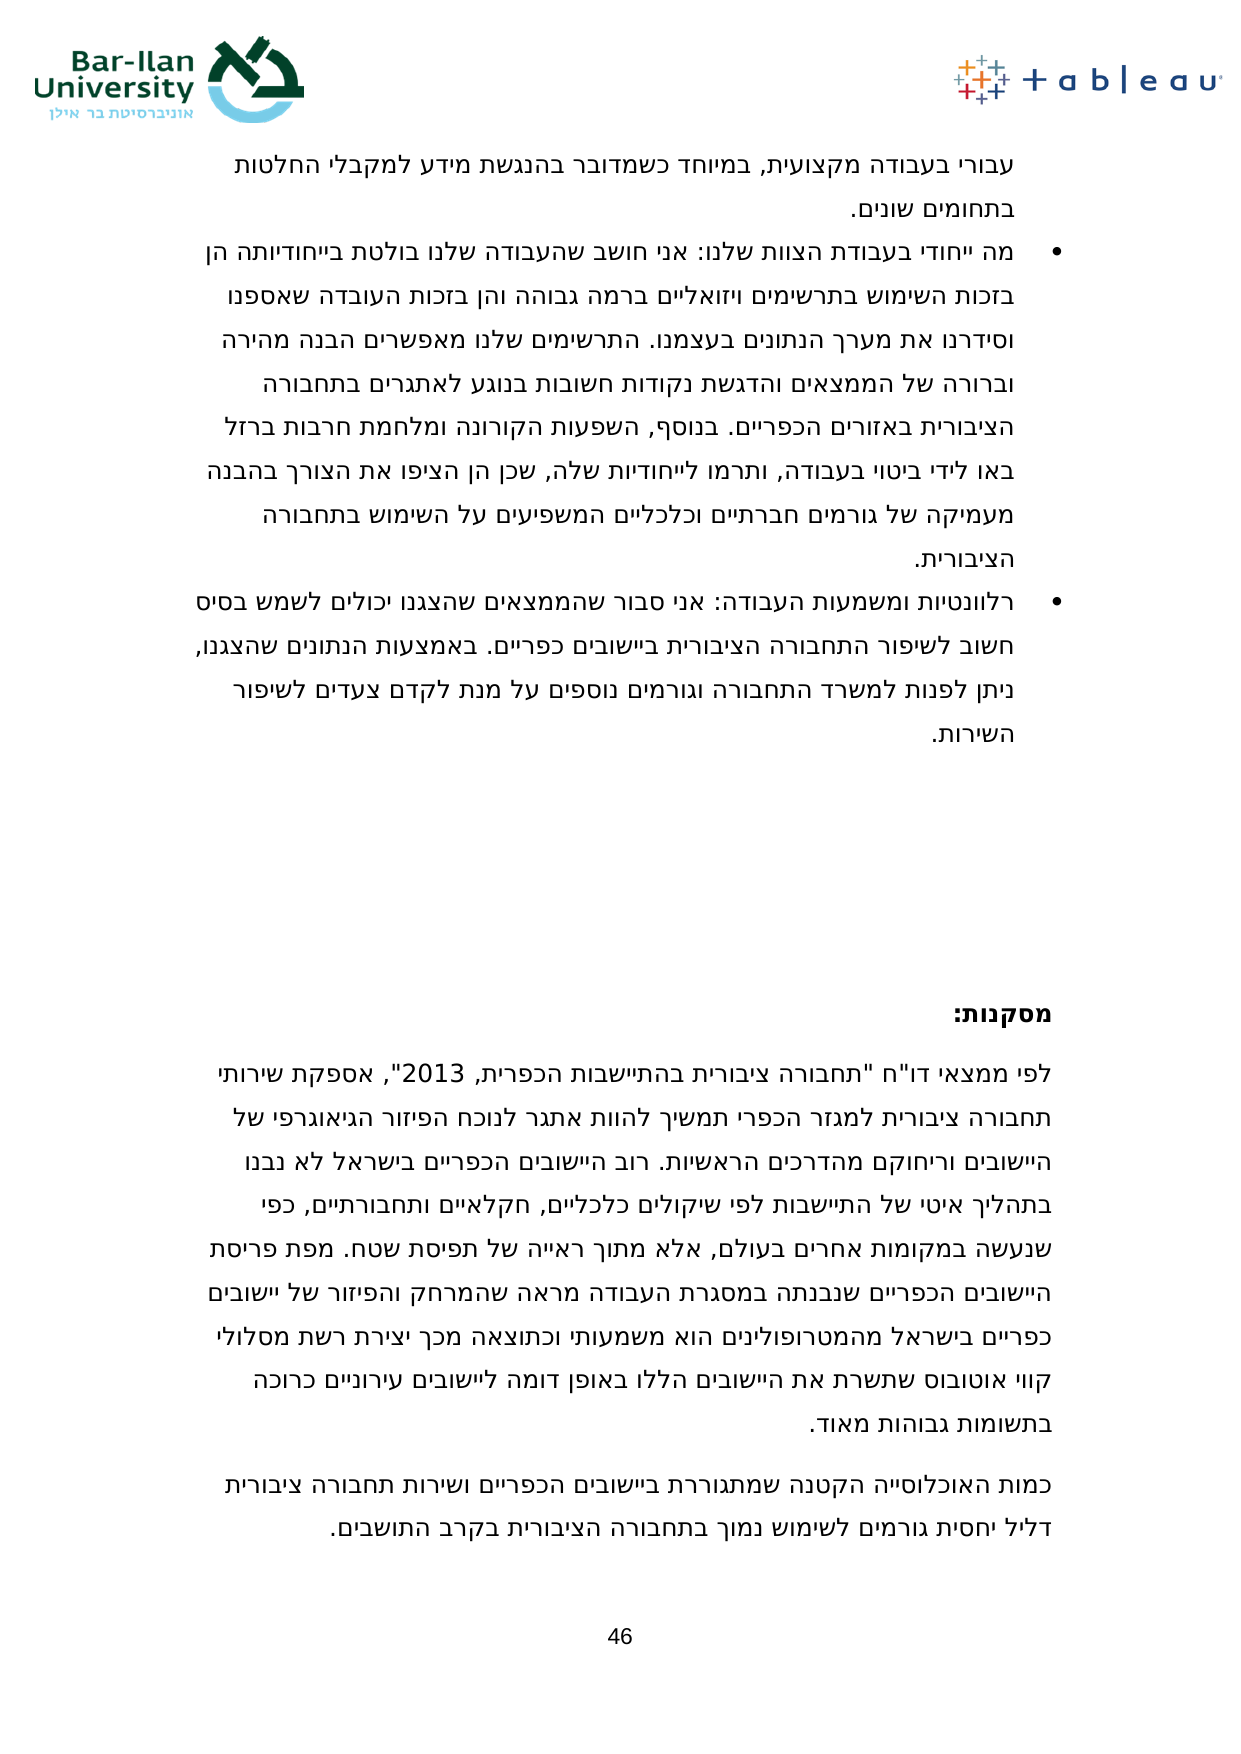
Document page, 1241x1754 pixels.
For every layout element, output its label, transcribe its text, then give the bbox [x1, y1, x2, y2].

list מה ייחודי בעבודת הצוות שלנו: אני חושב שהעבודה שלנו בולטת בייחודיותה הן בזכות השימוש בתרשימים ויזואליים ברמה גבוהה והן בזכות העובדה שאספנו וסידרנו את מערך הנתונים בעצמנו. התרשימים שלנו מאפשרים הבנה מהירה וברורה של הממצאים והדגשת נקודות חשובות בנוגע לאתגרים בתחבורה הציבורית באזורים הכפריים. בנוסף, השפעות הקורונה ומלחמת חרבות ברזל באו לידי ביטוי בעבודה, ותרמו לייחודיות שלה, שכן הן הציפו את הצורך בהבנה מעמיקה של גורמים חברתיים וכלכליים המשפיעים על השימוש בתחבורה הציבורית. [187, 237, 1053, 573]
text מסקנות: [187, 999, 1053, 1028]
picture [953, 17, 1223, 142]
picture [35, 36, 304, 123]
text כמות האוכלוסייה הקטנה שמתגוררת ביישובים הכפריים ושירות תחבורה ציבורית דליל יחסית גורמים לשימוש נמוך בתחבורה הציבורית בקרב התושבים. [187, 1470, 1053, 1543]
text לפי ממצאי דו"ח "תחבורה ציבורית בהתיישבות הכפרית, 2013", אספקת שירותי תחבורה ציבורית למגזר הכפרי תמשיך להוות אתגר לנוכח הפיזור הגיאוגרפי של היישובים וריחוקם מהדרכים הראשיות. רוב היישובים הכפריים בישראל לא נבנו בתהליך איטי של התיישבות לפי שיקולים כלכליים, חקלאיים ותחבורתיים, כפי שנעשה במקומות אחרים בעולם, אלא מתוך ראייה של תפיסת שטח. מפת פריסת היישובים הכפריים שנבנתה במסגרת העבודה מראה שהמרחק והפיזור של יישובים כפריים בישראל מהמטרופולינים הוא משמעותי וכתוצאה מכך יצירת רשת מסלולי קווי אוטובוס שתשרת את היישובים הללו באופן דומה ליישובים עירוניים כרוכה בתשומות גבוהות מאוד. [187, 1059, 1053, 1438]
list רלוונטיות ומשמעות העבודה: אני סבור שהממצאים שהצגנו יכולים לשמש בסיס חשוב לשיפור התחבורה הציבורית ביישובים כפריים. באמצעות הנתונים שהצגנו, ניתן לפנות למשרד התחבורה וגורמים נוספים על מנת לקדם צעדים לשיפור השירות. [187, 587, 1053, 748]
